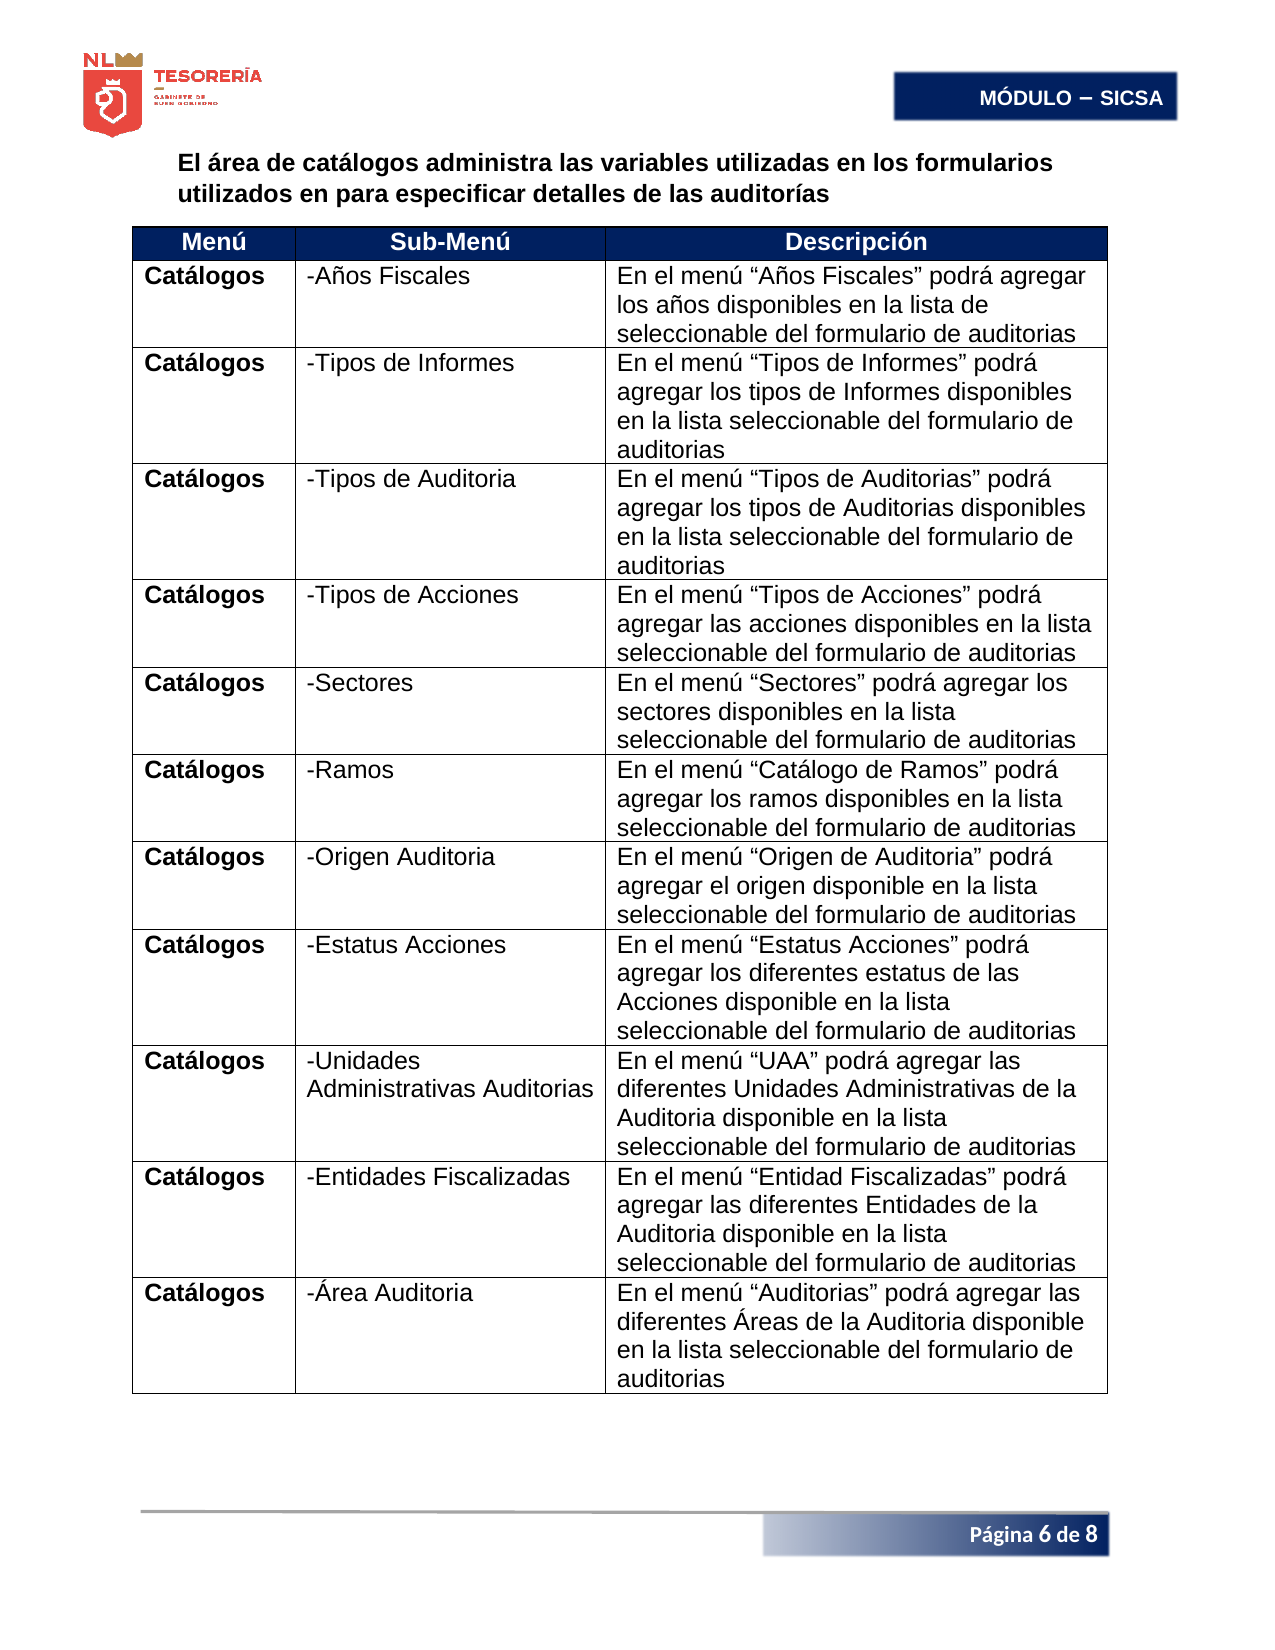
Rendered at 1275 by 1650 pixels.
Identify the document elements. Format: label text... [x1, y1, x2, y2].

table_cell Catálogos [133, 668, 295, 754]
table_cell En el menú “Estatus Acciones” podrá agregar los diferentes estatus de las Acciones disponible en la lista seleccionable del formulario de auditorias [606, 930, 1107, 1044]
table_cell -Unidades Administrativas Auditorias [296, 1046, 605, 1161]
table_cell -Sectores [296, 668, 605, 754]
table_cell -Tipos de Informes [296, 348, 605, 463]
table_cell -Estatus Acciones [296, 930, 605, 1044]
table_cell En el menú “UAA” podrá agregar las diferentes Unidades Administrativas de la Auditoria disponible en la lista seleccionable del formulario de auditorias [606, 1046, 1107, 1161]
table_header Sub-Menú [296, 228, 605, 260]
table_header Menú [133, 228, 295, 260]
table_cell Catálogos [133, 1162, 295, 1277]
table_cell -Ramos [296, 755, 605, 841]
table_cell En el menú “Tipos de Auditorias” podrá agregar los tipos de Auditorias disponibles en la lista seleccionable del formulario de auditorias [606, 464, 1107, 579]
table_cell Catálogos [133, 580, 295, 667]
table_cell En el menú “Tipos de Informes” podrá agregar los tipos de Informes disponibles en la lista seleccionable del formulario de auditorias [606, 348, 1107, 463]
table_cell En el menú “Origen de Auditoria” podrá agregar el origen disponible en la lista seleccionable del formulario de auditorias [606, 842, 1107, 928]
table_cell -Origen Auditoria [296, 842, 605, 928]
table_header Descripción [606, 228, 1107, 260]
table_cell En el menú “Catálogo de Ramos” podrá agregar los ramos disponibles en la lista seleccionable del formulario de auditorias [606, 755, 1107, 841]
table_cell -Tipos de Acciones [296, 580, 605, 667]
table_cell -Años Fiscales [296, 261, 605, 347]
table_cell -Entidades Fiscalizadas [296, 1162, 605, 1277]
table_cell En el menú “Sectores” podrá agregar los sectores disponibles en la lista seleccionable del formulario de auditorias [606, 668, 1107, 754]
table_cell En el menú “Tipos de Acciones” podrá agregar las acciones disponibles en la lista seleccionable del formulario de auditorias [606, 580, 1107, 667]
table_cell En el menú “Años Fiscales” podrá agregar los años disponibles en la lista de seleccionable del formulario de auditorias [606, 261, 1107, 347]
table_cell Catálogos [133, 842, 295, 928]
table_cell En el menú “Auditorias” podrá agregar las diferentes Áreas de la Auditoria disponible en la lista seleccionable del formulario de auditorias [606, 1278, 1107, 1393]
table_cell -Tipos de Auditoria [296, 464, 605, 579]
table_cell Catálogos [133, 261, 295, 347]
text El área de catálogos administra las variables utilizadas en los formularios utilizados en para especificar detalles de las auditorías [177, 148, 1098, 207]
table_cell Catálogos [133, 930, 295, 1044]
table_cell Catálogos [133, 464, 295, 579]
table_cell Catálogos [133, 1278, 295, 1393]
table_cell En el menú “Entidad Fiscalizadas” podrá agregar las diferentes Entidades de la Auditoria disponible en la lista seleccionable del formulario de auditorias [606, 1162, 1107, 1277]
table_cell Catálogos [133, 755, 295, 841]
table_cell Catálogos [133, 348, 295, 463]
table_cell -Área Auditoria [296, 1278, 605, 1393]
picture [79, 43, 264, 140]
table_cell Catálogos [133, 1046, 295, 1161]
